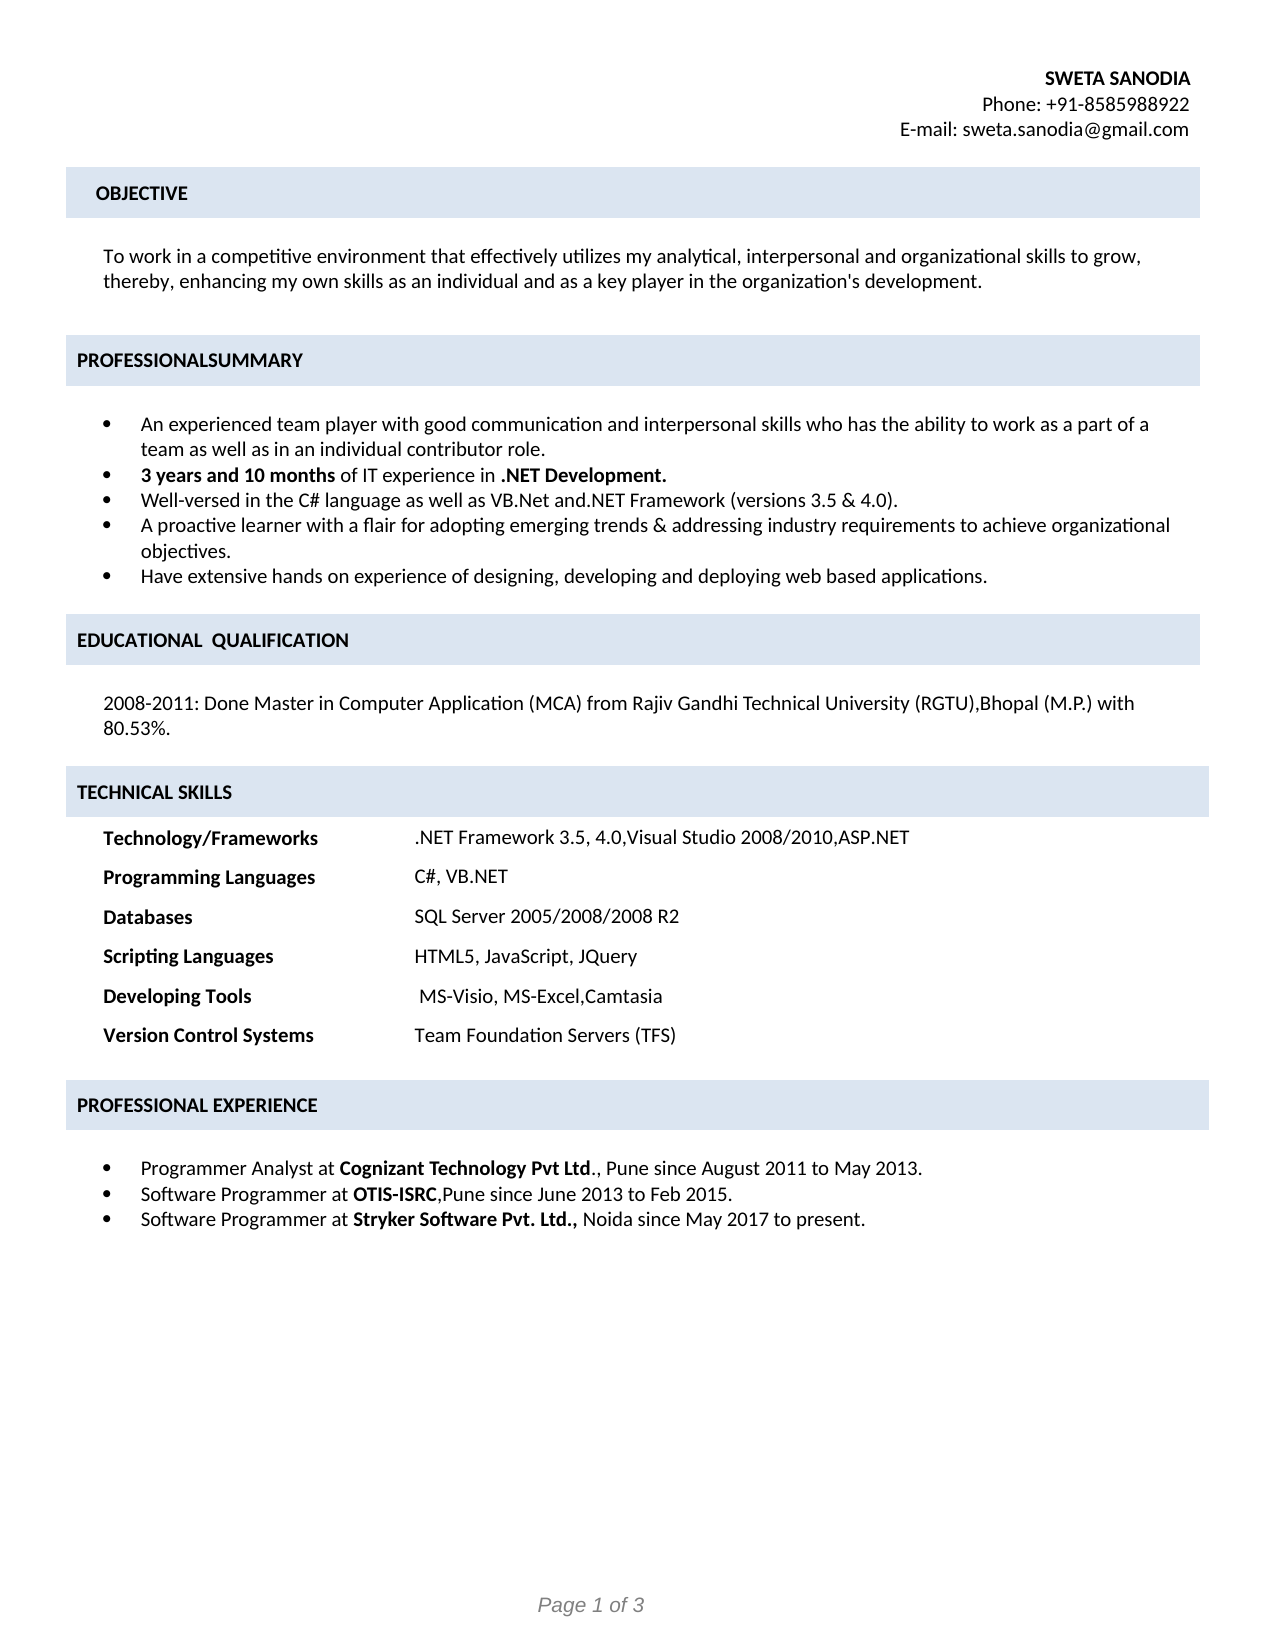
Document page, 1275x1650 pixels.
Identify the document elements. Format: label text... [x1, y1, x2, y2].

list Programmer Analyst at Cognizant Technology Pvt Ltd., Pune since August 2011 to May 2013. [103, 1156, 1191, 1181]
text SWETA SANODIA Phone: +91-8585988922 [103, 66, 1191, 116]
table_cell Databases [92, 896, 403, 936]
text E-mail: sweta.sanodia@gmail.com [103, 116, 1191, 142]
table_cell MS-Visio, MS-Excel,Camtasia [403, 975, 1236, 1015]
table_cell .NET Framework 3.5, 4.0,Visual Studio 2008/2010,ASP.NET [403, 817, 1236, 856]
table_cell C#, VB.NET [403, 856, 1236, 896]
list An experienced team player with good communication and interpersonal skills who has the ability to work as a part of a team as well as in an individual contributor role. [103, 411, 1191, 462]
text 2008-2011: Done Master in Computer Application (MCA) from Rajiv Gandhi Technical University (RGTU),Bhopal (M.P.) with 80.53%. [103, 690, 1191, 741]
table_cell Team Foundation Servers (TFS) [403, 1015, 1236, 1054]
table_cell Technology/Frameworks [92, 817, 403, 856]
table_cell Developing Tools [92, 975, 403, 1015]
list Have extensive hands on experience of designing, developing and deploying web based applications. [103, 563, 1191, 589]
table_cell Programming Languages [92, 856, 403, 896]
table_cell Scripting Languages [92, 936, 403, 975]
table_cell HTML5, JavaScript, JQuery [403, 936, 1236, 975]
table_header PROFESSIONAL EXPERIENCE [66, 1080, 1209, 1130]
list Well-versed in the C# language as well as VB.Net and.NET Framework (versions 3.5 & 4.0). [103, 487, 1191, 513]
table_cell Version Control Systems [92, 1015, 403, 1054]
table_header EDUCATIONAL QUALIFICATION [66, 614, 1200, 665]
list Software Programmer at OTIS-ISRC,Pune since June 2013 to Feb 2015. [103, 1181, 1191, 1206]
list Software Programmer at Stryker Software Pvt. Ltd., Noida since May 2017 to present. [103, 1206, 1191, 1232]
list 3 years and 10 months of IT experience in .NET Development. [103, 462, 1191, 487]
table_header PROFESSIONALSUMMARY [66, 335, 1200, 386]
table_cell SQL Server 2005/2008/2008 R2 [403, 896, 1236, 936]
table_header TECHNICAL SKILLS [66, 766, 1209, 817]
text To work in a competitive environment that effectively utilizes my analytical, interpersonal and organizational skills to grow, thereby, enhancing my own skills as an individual and as a key player in the organization's development. [103, 218, 1191, 323]
list A proactive learner with a flair for adopting emerging trends & addressing industry requirements to achieve organizational objectives. [103, 513, 1191, 563]
table_header OBJECTIVE [66, 167, 1200, 218]
